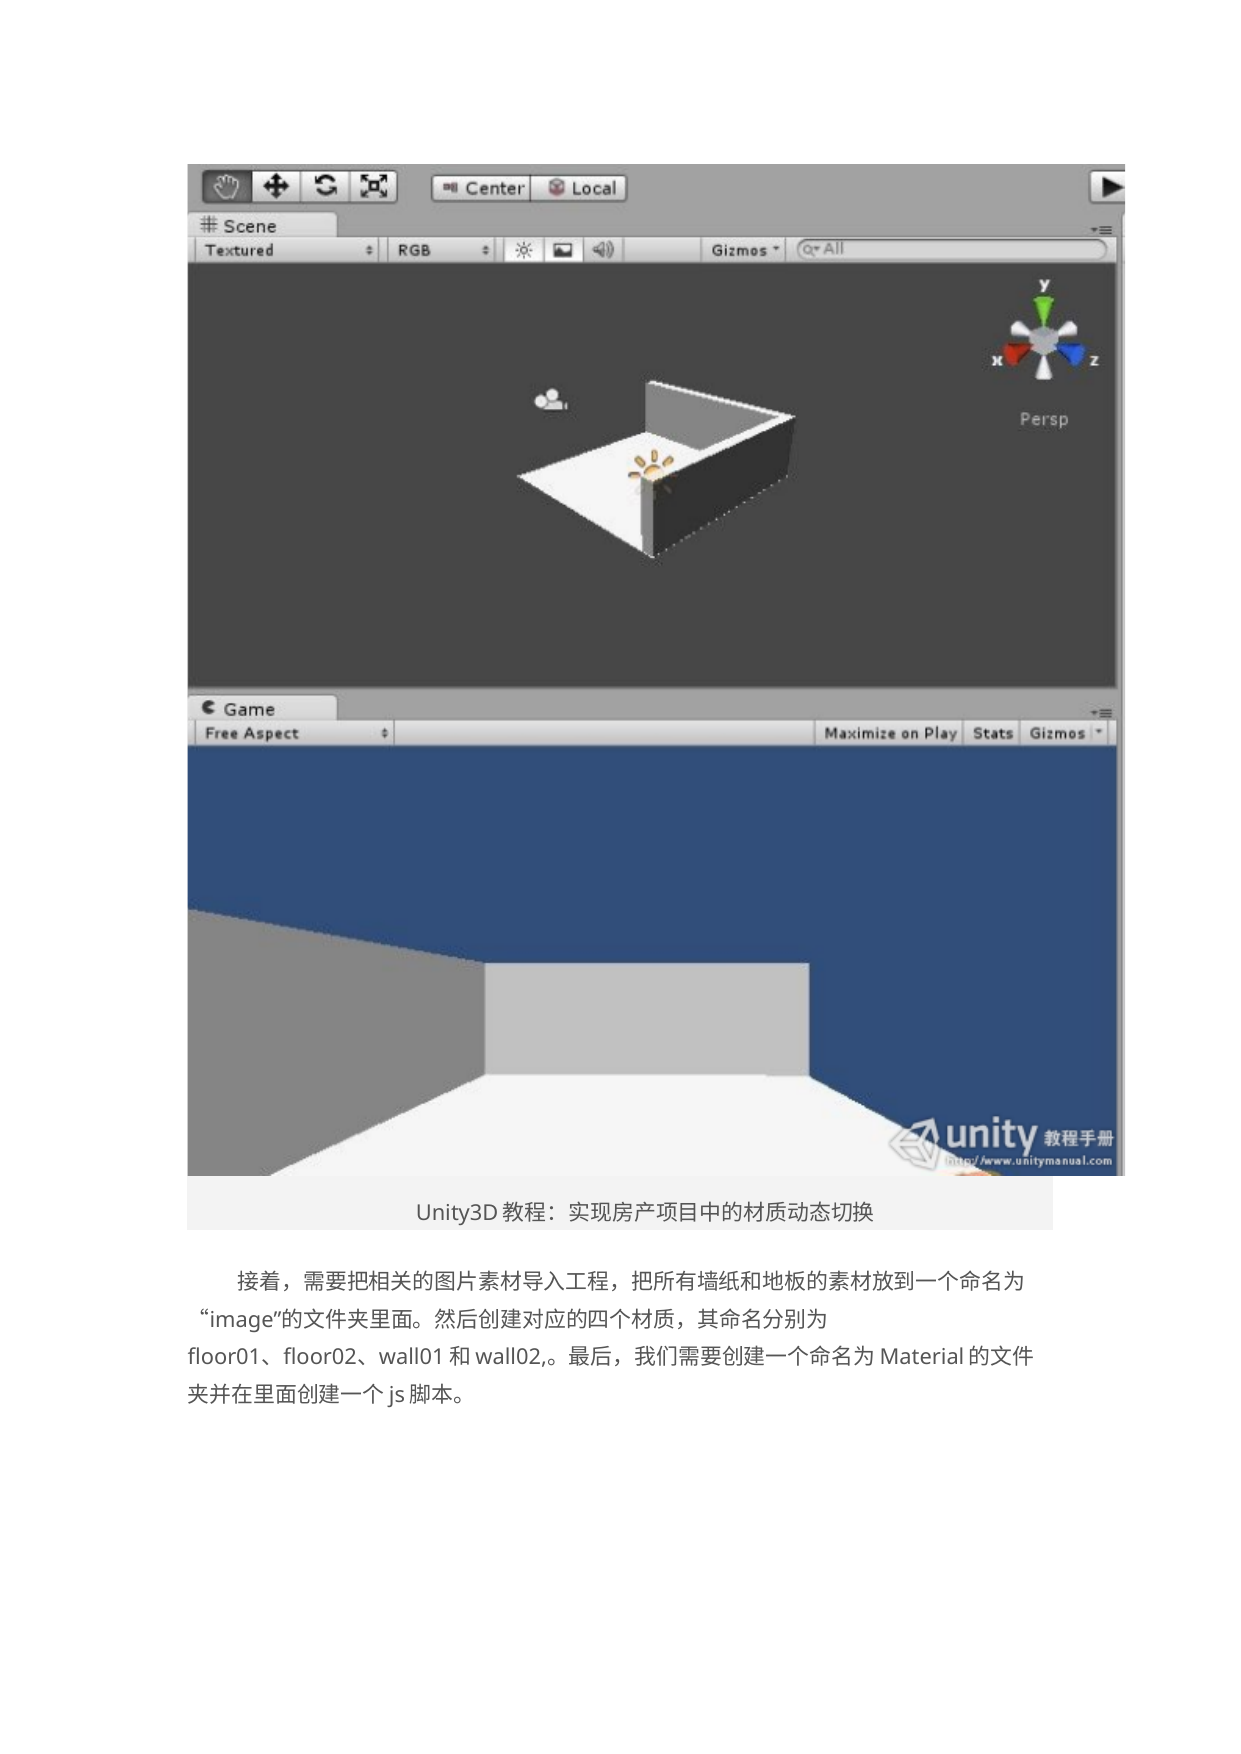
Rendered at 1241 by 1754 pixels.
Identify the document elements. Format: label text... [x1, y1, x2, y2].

text Unity3D教程：实现房产项目中的材质动态切换 [187, 1193, 1053, 1230]
text 接着，需要把相关的图片素材导入工程，把所有墙纸和地板的素材放到一个命名为“image”的文件夹里面。然后创建对应的四个材质，其命名分别为floor01、floor02、wall01和wall02,。最后，我们需要创建一个命名为Material的文件夹并在里面创建一个js脚本。 [187, 1261, 1053, 1411]
picture [187, 164, 1125, 1176]
